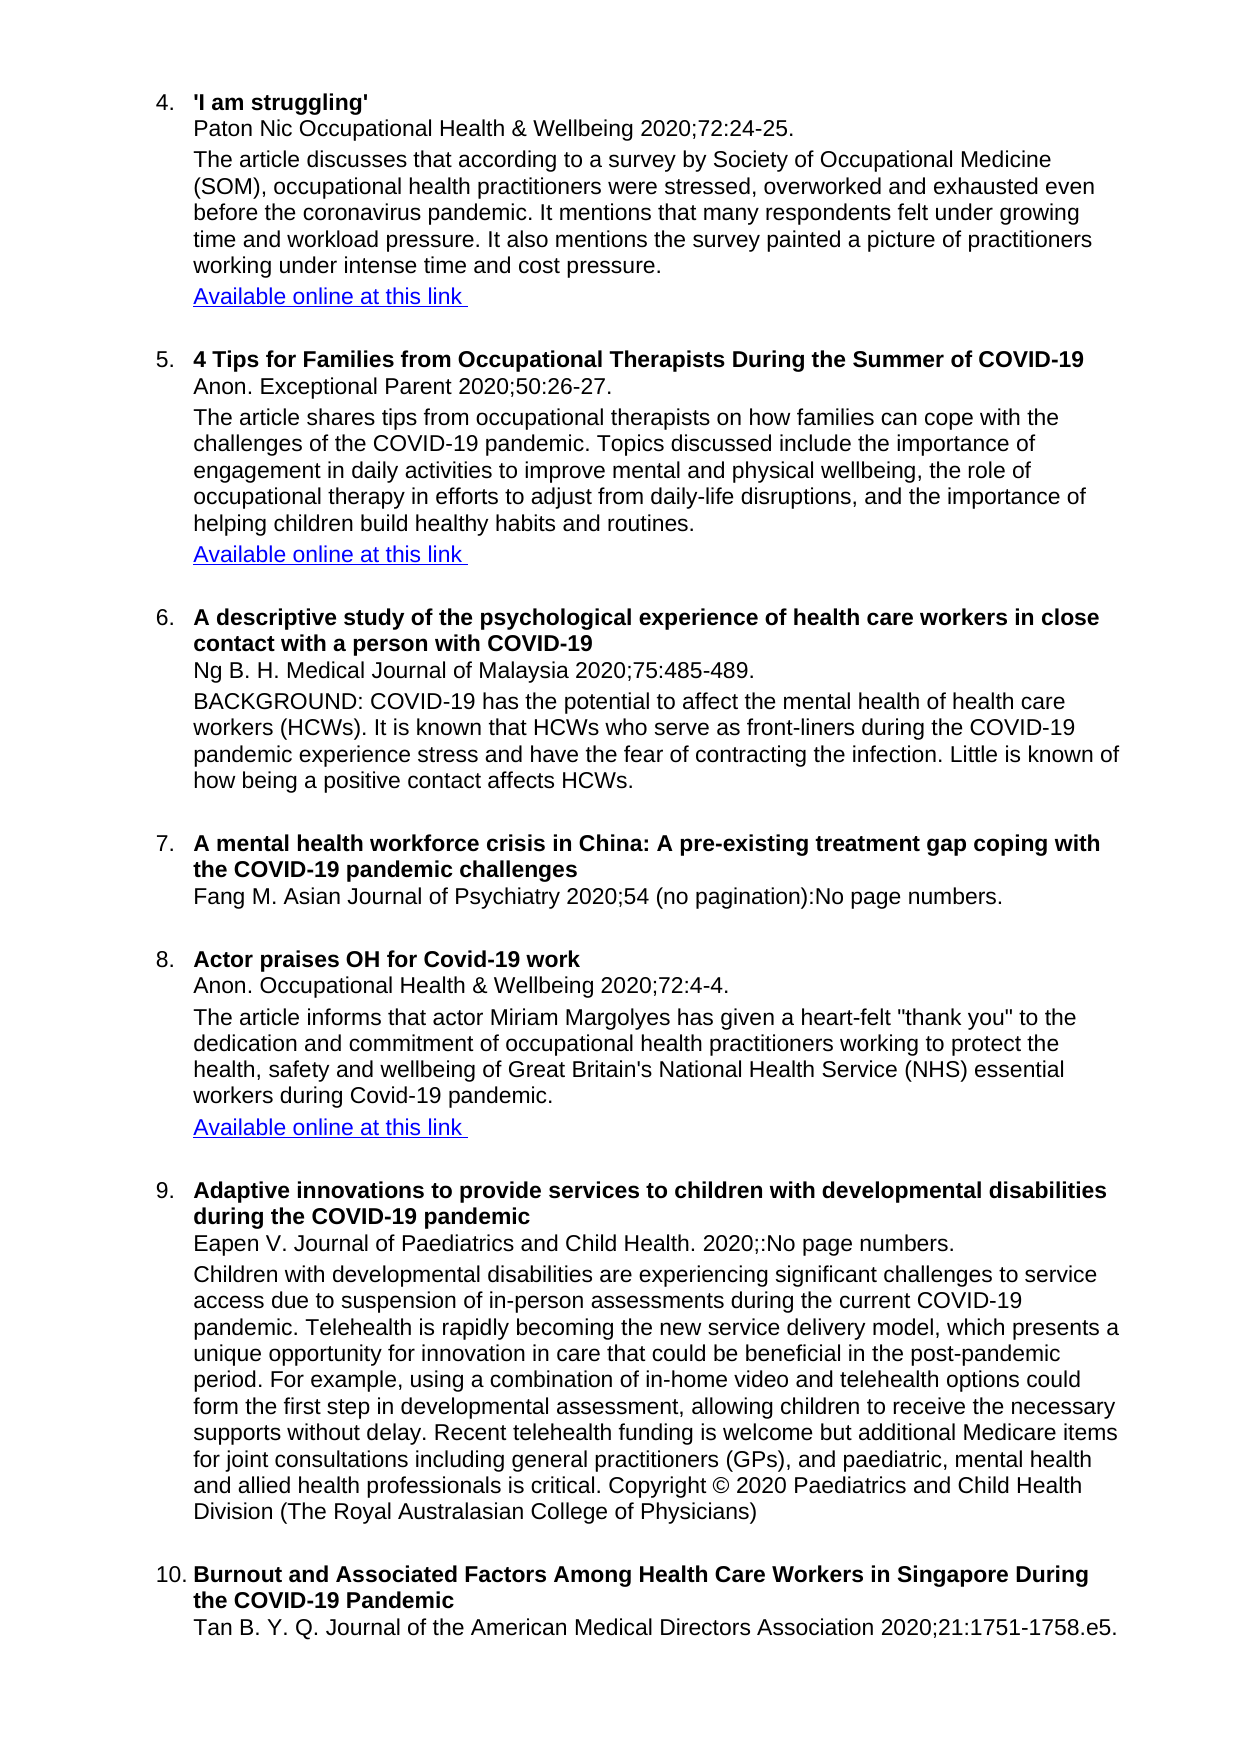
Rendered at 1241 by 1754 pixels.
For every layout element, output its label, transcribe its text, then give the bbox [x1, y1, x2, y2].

text The article informs that actor Miriam Margolyes has given a heart-felt "thank you" to the dedication and commitment of occupational health practitioners working to protect the health, safety and wellbeing of Great Britain's National Health Service (NHS) essential workers during Covid-19 pandemic. [193, 1003, 1122, 1109]
list A descriptive study of the psychological experience of health care workers in close contact with a person with COVID-19 Ng B. H. Medical Journal of Malaysia 2020;75:485-489. [156, 604, 1122, 683]
text The article discusses that according to a survey by Society of Occupational Medicine (SOM), occupational health practitioners were stressed, overworked and exhausted even before the coronavirus pandemic. It mentions that many respondents felt under growing time and workload pressure. It also mentions the survey painted a picture of practitioners working under intense time and cost pressure. [193, 146, 1122, 278]
list A mental health workforce crisis in China: A pre-existing treatment gap coping with the COVID-19 pandemic challenges Fang M. Asian Journal of Psychiatry 2020;54 (no pagination):No page numbers. [156, 830, 1122, 909]
list Adaptive innovations to provide services to children with developmental disabilities during the COVID-19 pandemic Eapen V. Journal of Paediatrics and Child Health. 2020;:No page numbers. [156, 1177, 1122, 1256]
text Children with developmental disabilities are experiencing significant challenges to service access due to suspension of in-person assessments during the current COVID-19 pandemic. Telehealth is rapidly becoming the new service delivery model, which presents a unique opportunity for innovation in care that could be beneficial in the post-pandemic period. For example, using a combination of in-home video and telehealth options could form the first step in developmental assessment, allowing children to receive the necessary supports without delay. Recent telehealth funding is welcome but additional Medicare items for joint consultations including general practitioners (GPs), and paediatric, mental health and allied health professionals is critical. Copyright © 2020 Paediatrics and Child Health Division (The Royal Australasian College of Physicians) [193, 1261, 1122, 1524]
list 4 Tips for Families from Occupational Therapists During the Summer of COVID-19 Anon. Exceptional Parent 2020;50:26-27. [156, 346, 1122, 399]
list Burnout and Associated Factors Among Health Care Workers in Singapore During the COVID-19 Pandemic Tan B. Y. Q. Journal of the American Medical Directors Association 2020;21:1751-1758.e5. [156, 1561, 1122, 1640]
text Available online at this link [193, 541, 1122, 567]
text The article shares tips from occupational therapists on how families can cope with the challenges of the COVID-19 pandemic. Topics discussed include the importance of engagement in daily activities to improve mental and physical wellbeing, the role of occupational therapy in efforts to adjust from daily-life disruptions, and the importance of helping children build healthy habits and routines. [193, 404, 1122, 536]
list Actor praises OH for Covid-19 work Anon. Occupational Health & Wellbeing 2020;72:4-4. [156, 946, 1122, 998]
list 'I am struggling' Paton Nic Occupational Health & Wellbeing 2020;72:24-25. [156, 89, 1122, 141]
text BACKGROUND: COVID-19 has the potential to affect the mental health of health care workers (HCWs). It is known that HCWs who serve as front-liners during the COVID-19 pandemic experience stress and have the fear of contracting the infection. Little is known of how being a positive contact affects HCWs. [193, 688, 1122, 793]
text Available online at this link [193, 283, 1122, 310]
text Available online at this link [193, 1114, 1122, 1140]
